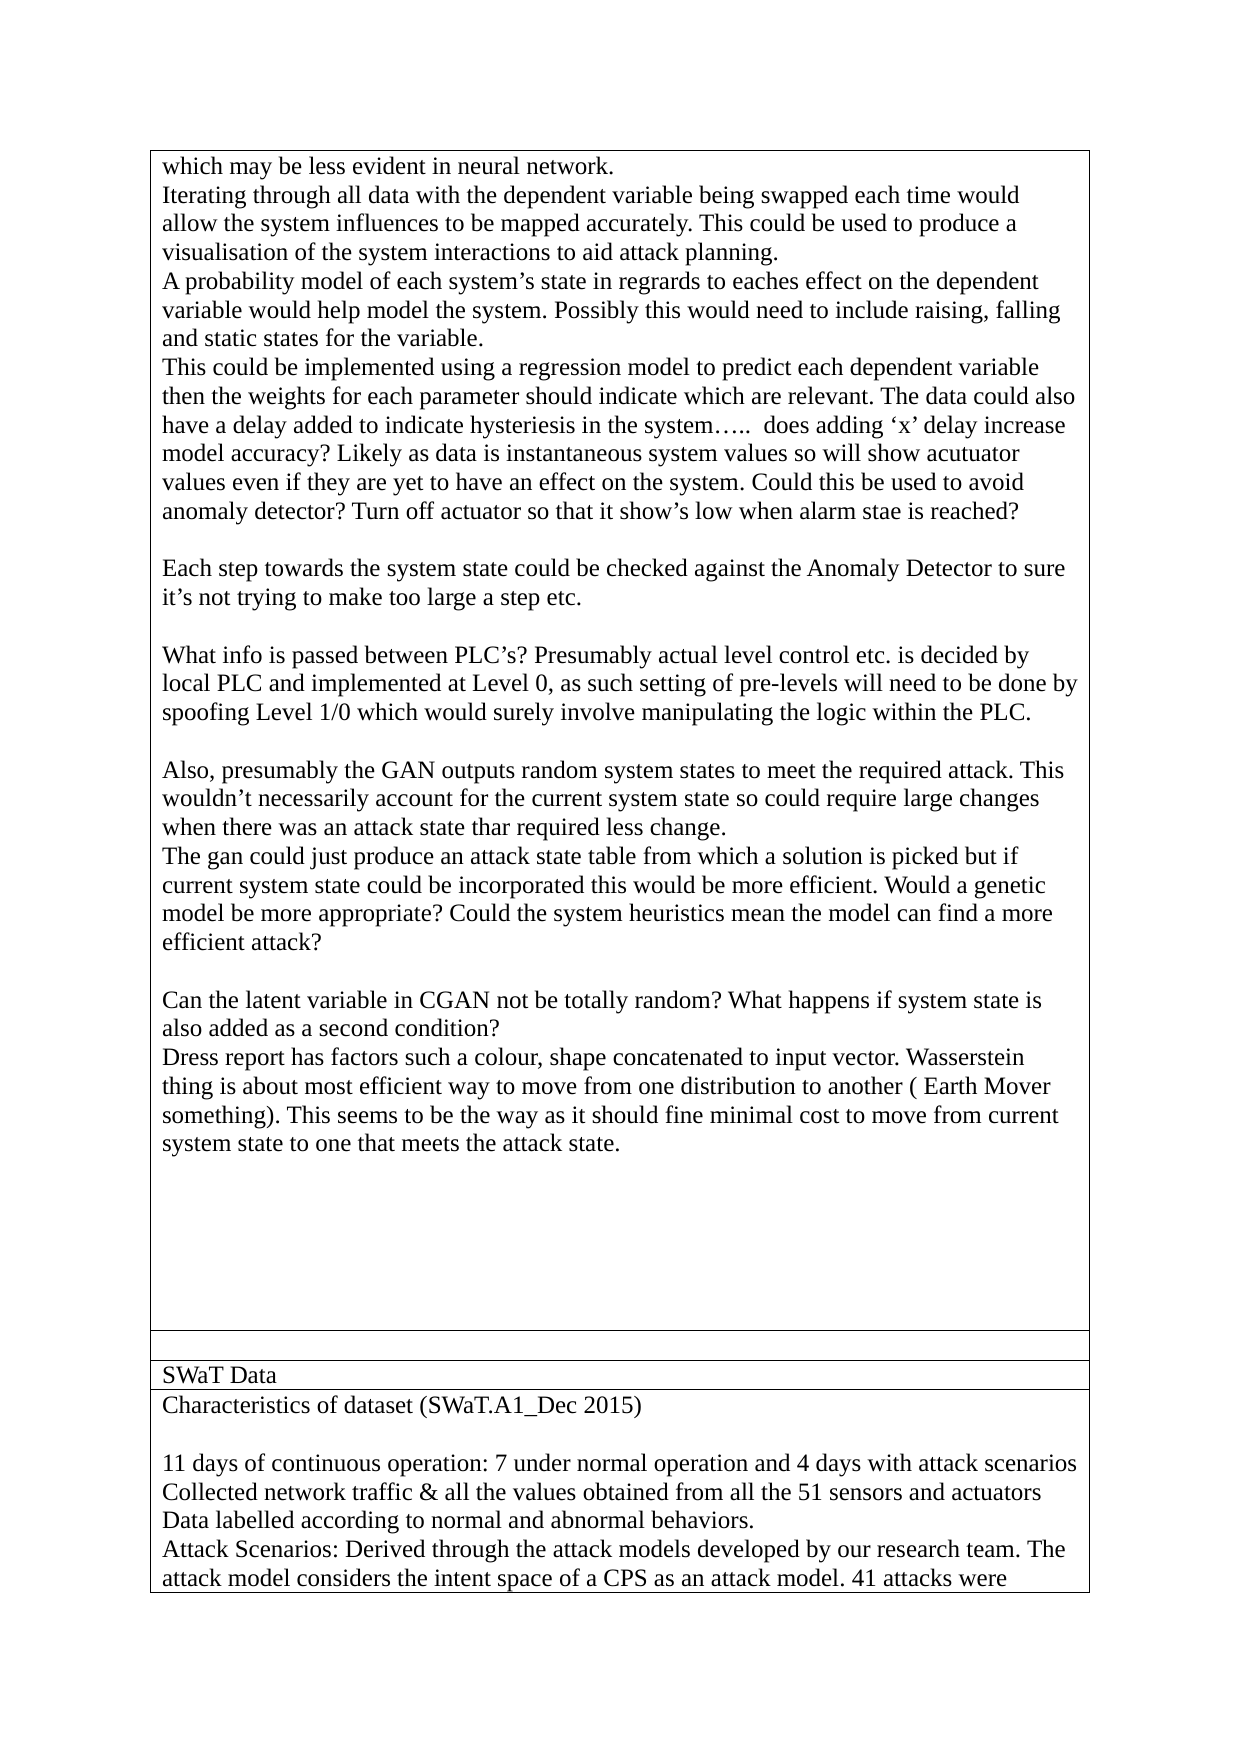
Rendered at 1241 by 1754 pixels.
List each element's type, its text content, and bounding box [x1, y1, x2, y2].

table_cell SWaT Data [151, 1361, 1089, 1389]
table_cell [151, 1331, 1089, 1359]
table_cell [151, 151, 1089, 1330]
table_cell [151, 1390, 1089, 1592]
